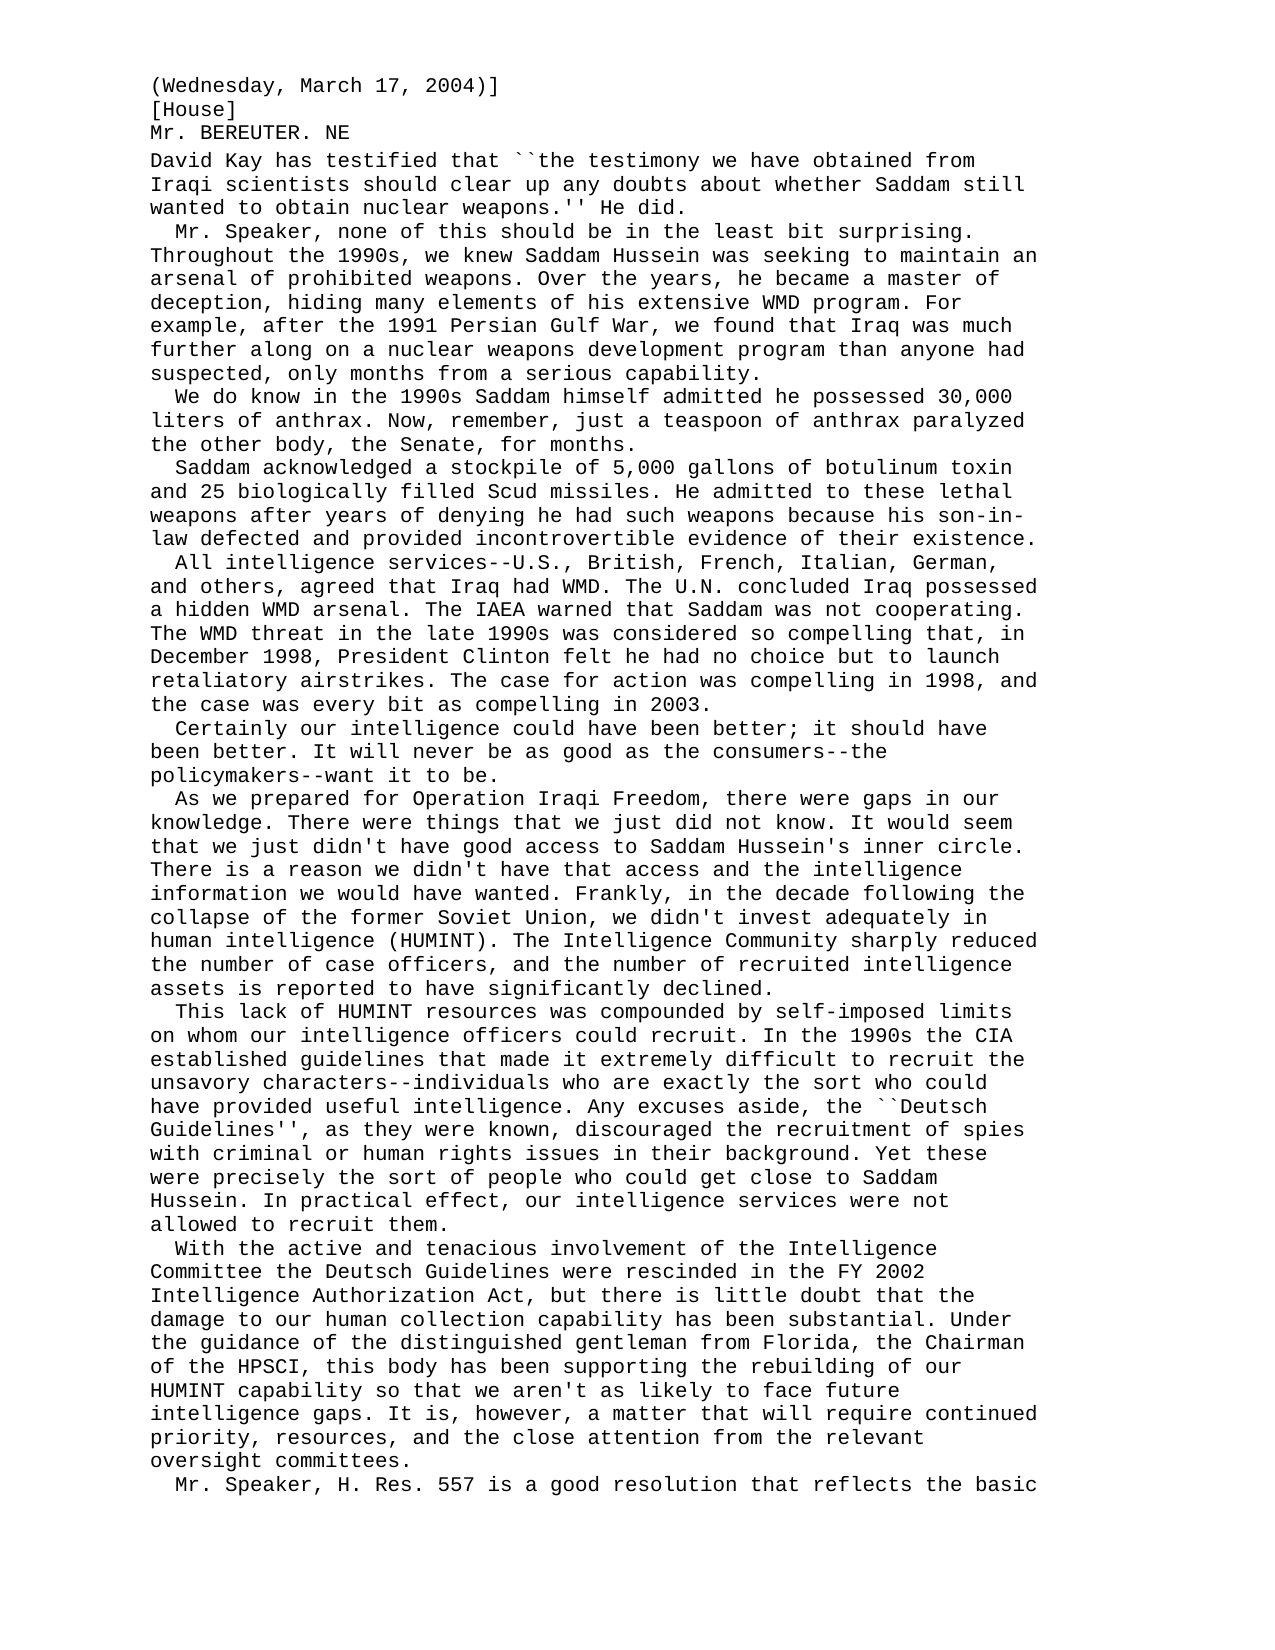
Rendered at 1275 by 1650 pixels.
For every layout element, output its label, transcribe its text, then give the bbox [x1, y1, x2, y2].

text the other body, the Senate, for months. [150, 434, 1125, 457]
text priority, resources, and the close attention from the relevant [150, 1427, 1125, 1451]
text Hussein. In practical effect, our intelligence services were not [150, 1190, 1125, 1214]
text HUMINT capability so that we aren't as likely to face future [150, 1379, 1125, 1403]
text been better. It will never be as good as the consumers--the [150, 741, 1125, 765]
text collapse of the former Soviet Union, we didn't invest adequately in [150, 907, 1125, 930]
text established guidelines that made it extremely difficult to recruit the [150, 1048, 1125, 1072]
text allowed to recruit them. [150, 1214, 1125, 1238]
text information we would have wanted. Frankly, in the decade following the [150, 883, 1125, 907]
text the guidance of the distinguished gentleman from Florida, the Chairman [150, 1332, 1125, 1356]
text and others, agreed that Iraq had WMD. The U.N. concluded Iraq possessed [150, 576, 1125, 599]
text weapons after years of denying he had such weapons because his son-in- [150, 505, 1125, 528]
text Guidelines'', as they were known, discouraged the recruitment of spies [150, 1119, 1125, 1143]
text liters of anthrax. Now, remember, just a teaspoon of anthrax paralyzed [150, 410, 1125, 434]
text December 1998, President Clinton felt he had no choice but to launch [150, 647, 1125, 670]
text David Kay has testified that ``the testimony we have obtained from [150, 150, 1125, 174]
text and 25 biologically filled Scud missiles. He admitted to these lethal [150, 481, 1125, 505]
text human intelligence (HUMINT). The Intelligence Community sharply reduced [150, 930, 1125, 954]
text Iraqi scientists should clear up any doubts about whether Saddam still [150, 174, 1125, 197]
text With the active and tenacious involvement of the Intelligence [150, 1238, 1125, 1261]
text example, after the 1991 Persian Gulf War, we found that Iraq was much [150, 316, 1125, 339]
text a hidden WMD arsenal. The IAEA warned that Saddam was not cooperating. [150, 599, 1125, 623]
text have provided useful intelligence. Any excuses aside, the ``Deutsch [150, 1096, 1125, 1119]
text All intelligence services--U.S., British, French, Italian, German, [150, 552, 1125, 576]
text suspected, only months from a serious capability. [150, 363, 1125, 386]
text deception, hiding many elements of his extensive WMD program. For [150, 292, 1125, 316]
text As we prepared for Operation Iraqi Freedom, there were gaps in our [150, 788, 1125, 812]
text arsenal of prohibited weapons. Over the years, he became a master of [150, 268, 1125, 292]
text We do know in the 1990s Saddam himself admitted he possessed 30,000 [150, 386, 1125, 410]
text There is a reason we didn't have that access and the intelligence [150, 859, 1125, 883]
text were precisely the sort of people who could get close to Saddam [150, 1167, 1125, 1190]
text policymakers--want it to be. [150, 765, 1125, 788]
text This lack of HUMINT resources was compounded by self-imposed limits [150, 1001, 1125, 1025]
text Certainly our intelligence could have been better; it should have [150, 717, 1125, 741]
text Throughout the 1990s, we knew Saddam Hussein was seeking to maintain an [150, 244, 1125, 268]
text of the HPSCI, this body has been supporting the rebuilding of our [150, 1356, 1125, 1379]
text with criminal or human rights issues in their background. Yet these [150, 1143, 1125, 1167]
text Mr. Speaker, H. Res. 557 is a good resolution that reflects the basic [150, 1474, 1125, 1498]
text that we just didn't have good access to Saddam Hussein's inner circle. [150, 836, 1125, 859]
text The WMD threat in the late 1990s was considered so compelling that, in [150, 623, 1125, 647]
text knowledge. There were things that we just did not know. It would seem [150, 812, 1125, 836]
text Committee the Deutsch Guidelines were rescinded in the FY 2002 [150, 1261, 1125, 1285]
text the case was every bit as compelling in 2003. [150, 694, 1125, 717]
text assets is reported to have significantly declined. [150, 978, 1125, 1001]
text the number of case officers, and the number of recruited intelligence [150, 954, 1125, 978]
text wanted to obtain nuclear weapons.'' He did. [150, 197, 1125, 221]
text law defected and provided incontrovertible evidence of their existence. [150, 528, 1125, 552]
text damage to our human collection capability has been substantial. Under [150, 1309, 1125, 1332]
text further along on a nuclear weapons development program than anyone had [150, 339, 1125, 363]
text Mr. Speaker, none of this should be in the least bit surprising. [150, 221, 1125, 244]
text retaliatory airstrikes. The case for action was compelling in 1998, and [150, 670, 1125, 694]
text intelligence gaps. It is, however, a matter that will require continued [150, 1403, 1125, 1427]
text oversight committees. [150, 1451, 1125, 1474]
text unsavory characters--individuals who are exactly the sort who could [150, 1072, 1125, 1096]
text on whom our intelligence officers could recruit. In the 1990s the CIA [150, 1025, 1125, 1048]
text Saddam acknowledged a stockpile of 5,000 gallons of botulinum toxin [150, 457, 1125, 481]
text Intelligence Authorization Act, but there is little doubt that the [150, 1285, 1125, 1309]
